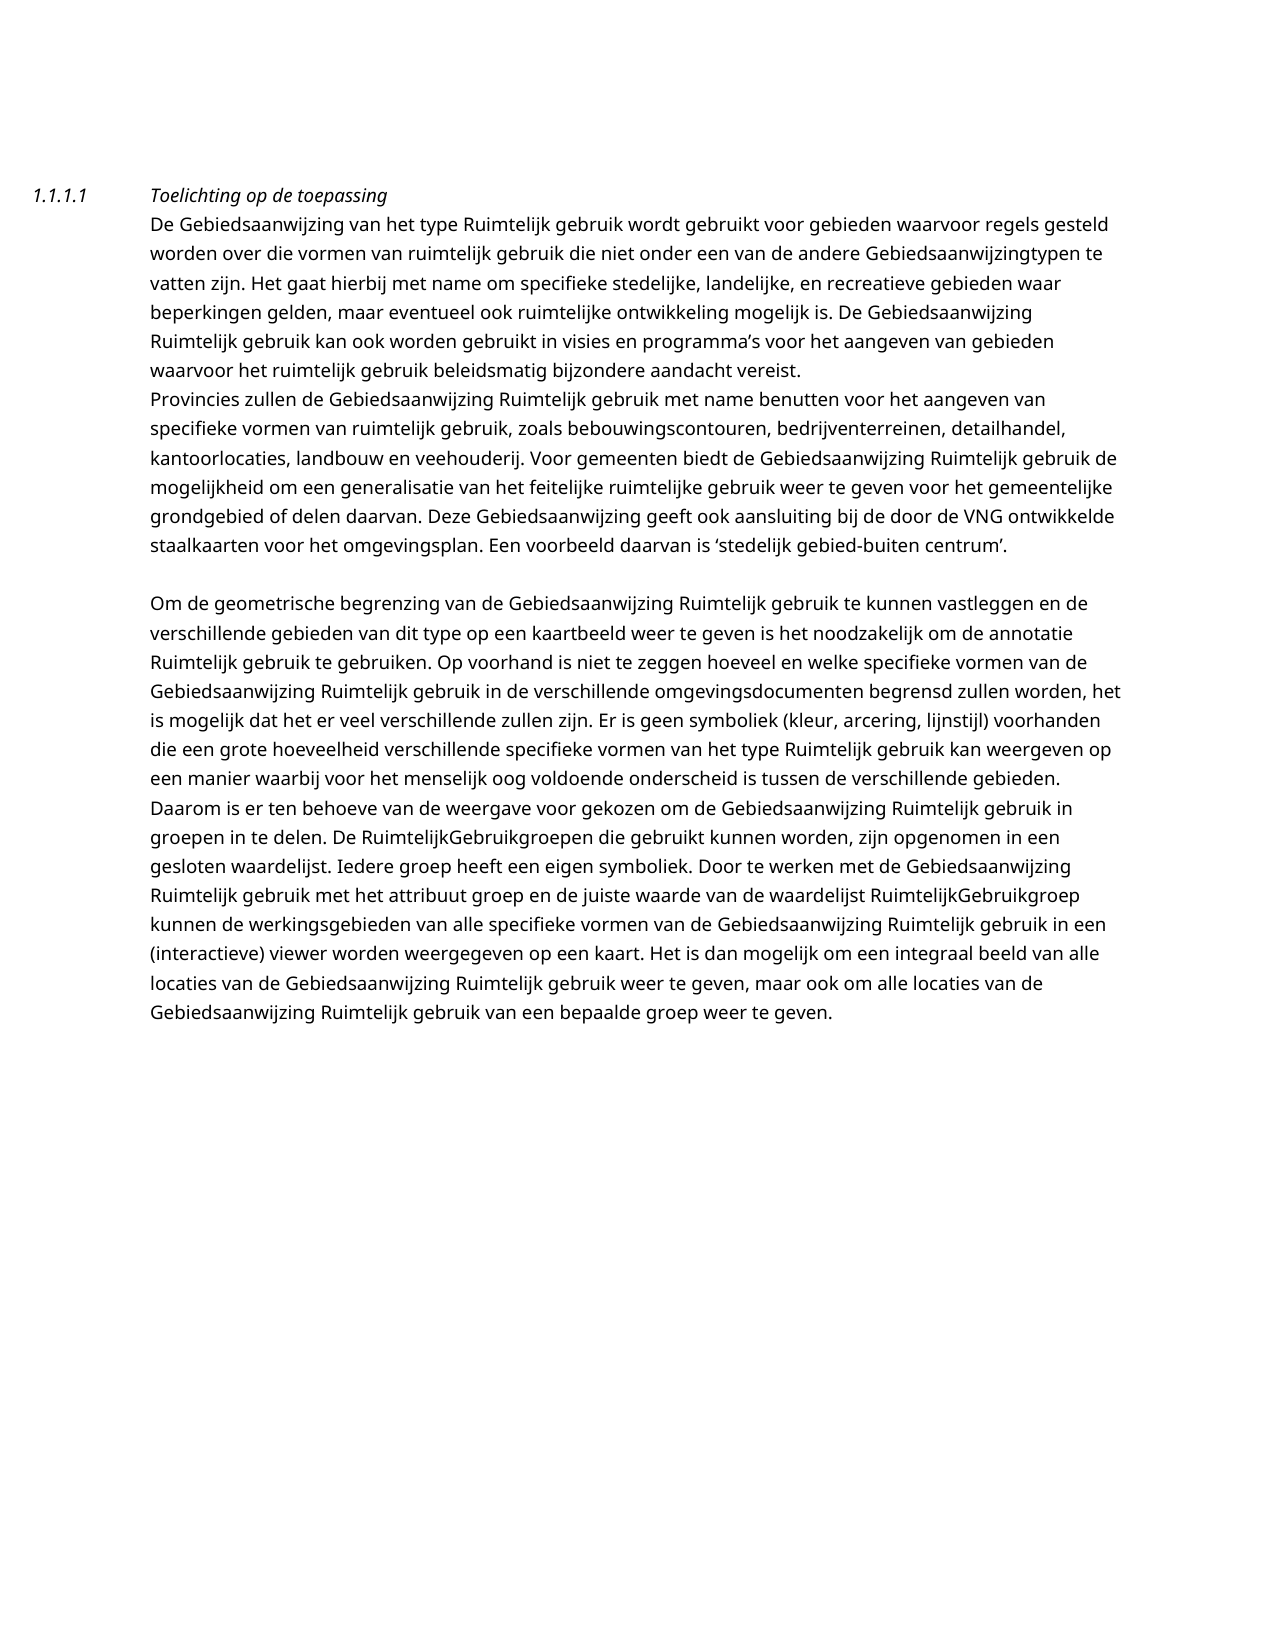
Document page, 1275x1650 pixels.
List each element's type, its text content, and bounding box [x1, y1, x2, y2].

text Om de geometrische begrenzing van de Gebiedsaanwijzing Ruimtelijk gebruik te kunnen vastleggen en de verschillende gebieden van dit type op een kaartbeeld weer te geven is het noodzakelijk om de annotatie Ruimtelijk gebruik te gebruiken. Op voorhand is niet te zeggen hoeveel en welke specifieke vormen van de Gebiedsaanwijzing Ruimtelijk gebruik in de verschillende omgevingsdocumenten begrensd zullen worden, het is mogelijk dat het er veel verschillende zullen zijn. Er is geen symboliek (kleur, arcering, lijnstijl) voorhanden die een grote hoeveelheid verschillende specifieke vormen van het type Ruimtelijk gebruik kan weergeven op een manier waarbij voor het menselijk oog voldoende onderscheid is tussen de verschillende gebieden. Daarom is er ten behoeve van de weergave voor gekozen om de Gebiedsaanwijzing Ruimtelijk gebruik in groepen in te delen. De RuimtelijkGebruikgroepen die gebruikt kunnen worden, zijn opgenomen in een gesloten waardelijst. Iedere groep heeft een eigen symboliek. Door te werken met de Gebiedsaanwijzing Ruimtelijk gebruik met het attribuut groep en de juiste waarde van de waardelijst RuimtelijkGebruikgroep kunnen de werkingsgebieden van alle specifieke vormen van de Gebiedsaanwijzing Ruimtelijk gebruik in een (interactieve) viewer worden weergegeven op een kaart. Het is dan mogelijk om een integraal beeld van alle locaties van de Gebiedsaanwijzing Ruimtelijk gebruik weer te geven, maar ook om alle locaties van de Gebiedsaanwijzing Ruimtelijk gebruik van een bepaalde groep weer te geven. [150, 587, 1125, 1025]
text Provincies zullen de Gebiedsaanwijzing Ruimtelijk gebruik met name benutten voor het aangeven van specifieke vormen van ruimtelijk gebruik, zoals bebouwingscontouren, bedrijventerreinen, detailhandel, kantoorlocaties, landbouw en veehouderij. Voor gemeenten biedt de Gebiedsaanwijzing Ruimtelijk gebruik de mogelijkheid om een generalisatie van het feitelijke ruimtelijke gebruik weer te geven voor het gemeentelijke grondgebied of delen daarvan. Deze Gebiedsaanwijzing geeft ook aansluiting bij de door de VNG ontwikkelde staalkaarten voor het omgevingsplan. Een voorbeeld daarvan is ‘stedelijk gebied-buiten centrum’. [150, 383, 1125, 558]
subtitle Toelichting op de toepassing [32, 179, 1125, 208]
text De Gebiedsaanwijzing van het type Ruimtelijk gebruik wordt gebruikt voor gebieden waarvoor regels gesteld worden over die vormen van ruimtelijk gebruik die niet onder een van de andere Gebiedsaanwijzingtypen te vatten zijn. Het gaat hierbij met name om specifieke stedelijke, landelijke, en recreatieve gebieden waar beperkingen gelden, maar eventueel ook ruimtelijke ontwikkeling mogelijk is. De Gebiedsaanwijzing Ruimtelijk gebruik kan ook worden gebruikt in visies en programma’s voor het aangeven van gebieden waarvoor het ruimtelijk gebruik beleidsmatig bijzondere aandacht vereist. [150, 208, 1125, 383]
